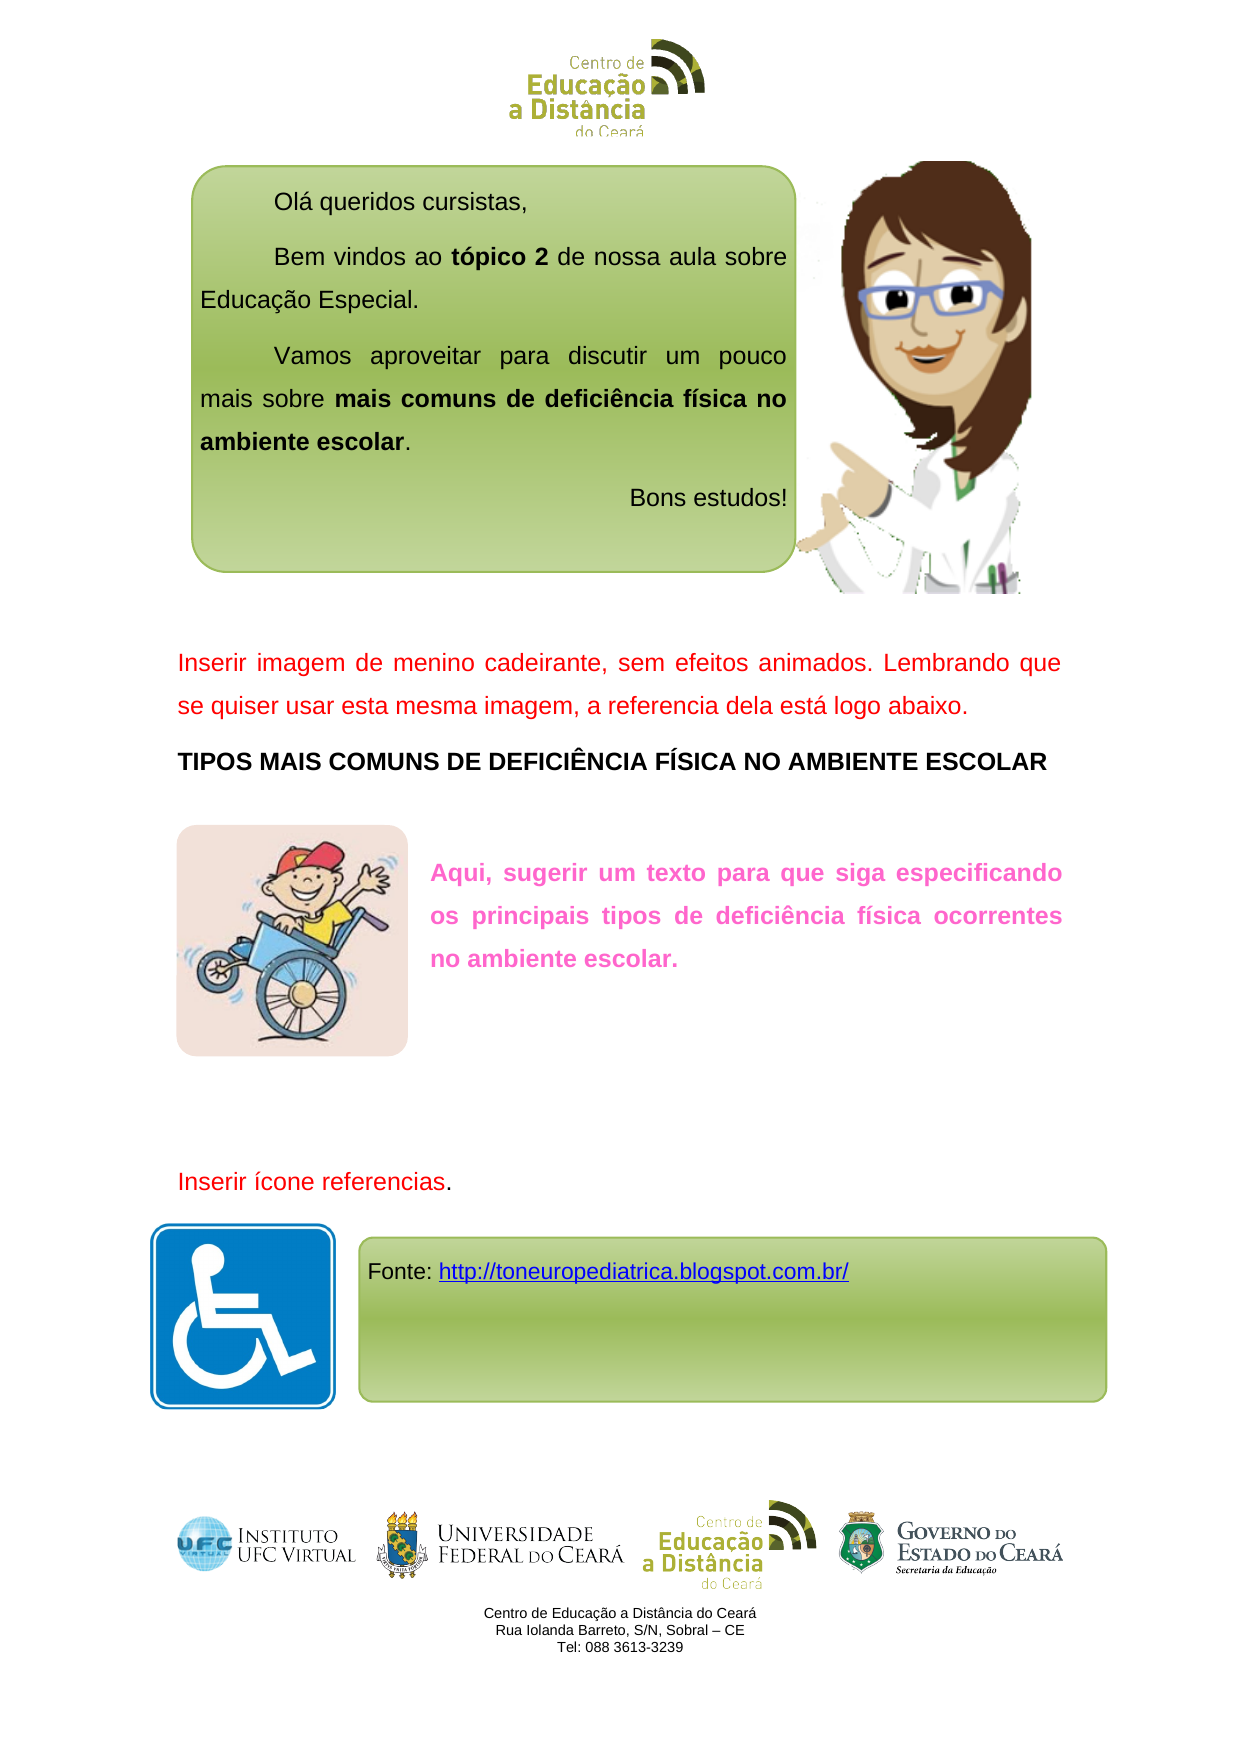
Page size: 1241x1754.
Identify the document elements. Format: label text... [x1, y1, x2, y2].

picture [177, 1500, 1063, 1589]
picture [790, 161, 1033, 594]
text TIPOS MAIS COMUNS DE DEFICIÊNCIA FÍSICA NO AMBIENTE ESCOLAR [177, 747, 1063, 776]
picture [176, 824, 408, 1057]
picture [150, 1223, 336, 1410]
picture [509, 39, 705, 136]
text Inserir ícone referencias. [177, 1167, 1063, 1196]
text Inserir imagem de menino cadeirante, sem efeitos animados. Lembrando que se quiser usar esta mesma imagem, a referencia dela está logo abaixo. [177, 648, 1063, 720]
text Aqui, sugerir um texto para que siga especificando os principais tipos de deficiência física ocorrentes no ambiente escolar. [177, 858, 1063, 973]
